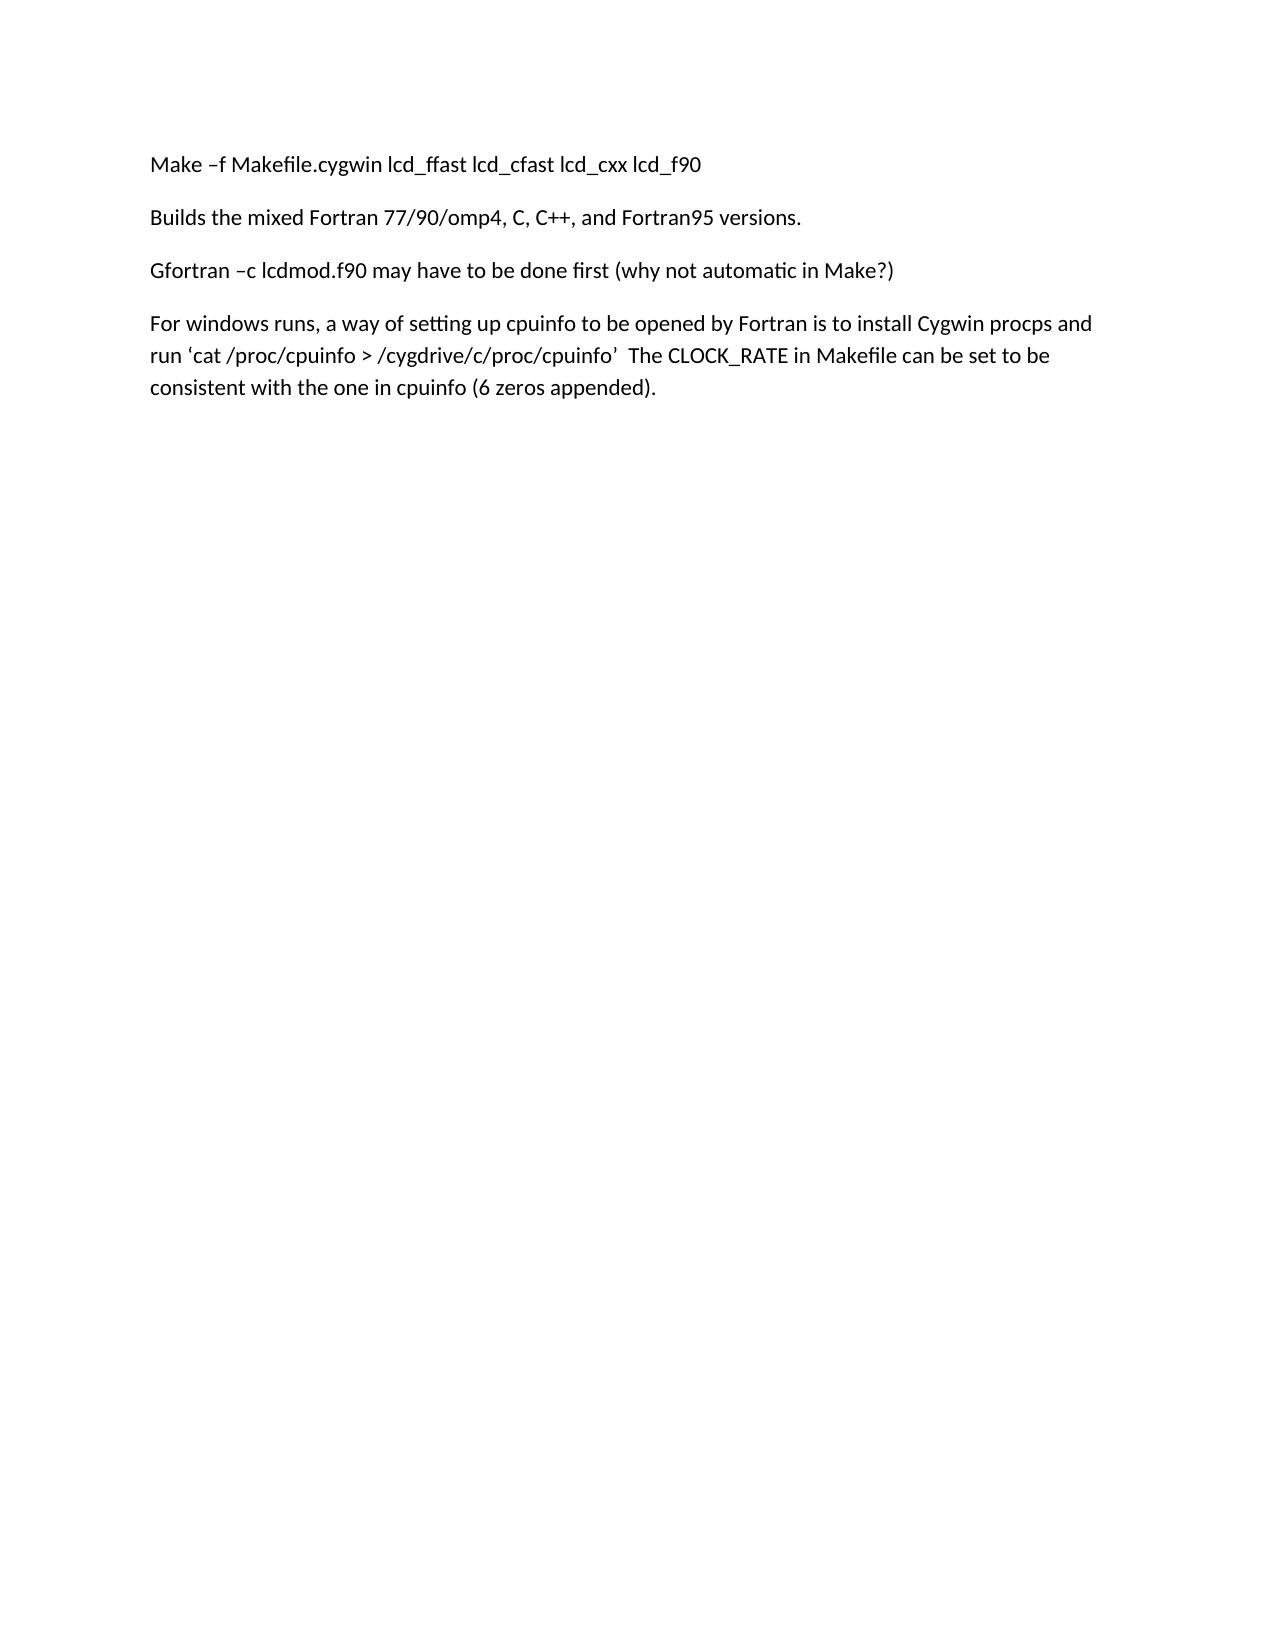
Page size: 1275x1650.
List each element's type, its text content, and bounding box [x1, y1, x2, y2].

text Make –f Makefile.cygwin lcd_ffast lcd_cfast lcd_cxx lcd_f90 [150, 150, 1125, 178]
text Builds the mixed Fortran 77/90/omp4, C, C++, and Fortran95 versions. [150, 203, 1125, 231]
text Gfortran –c lcdmod.f90 may have to be done first (why not automatic in Make?) [150, 256, 1125, 284]
